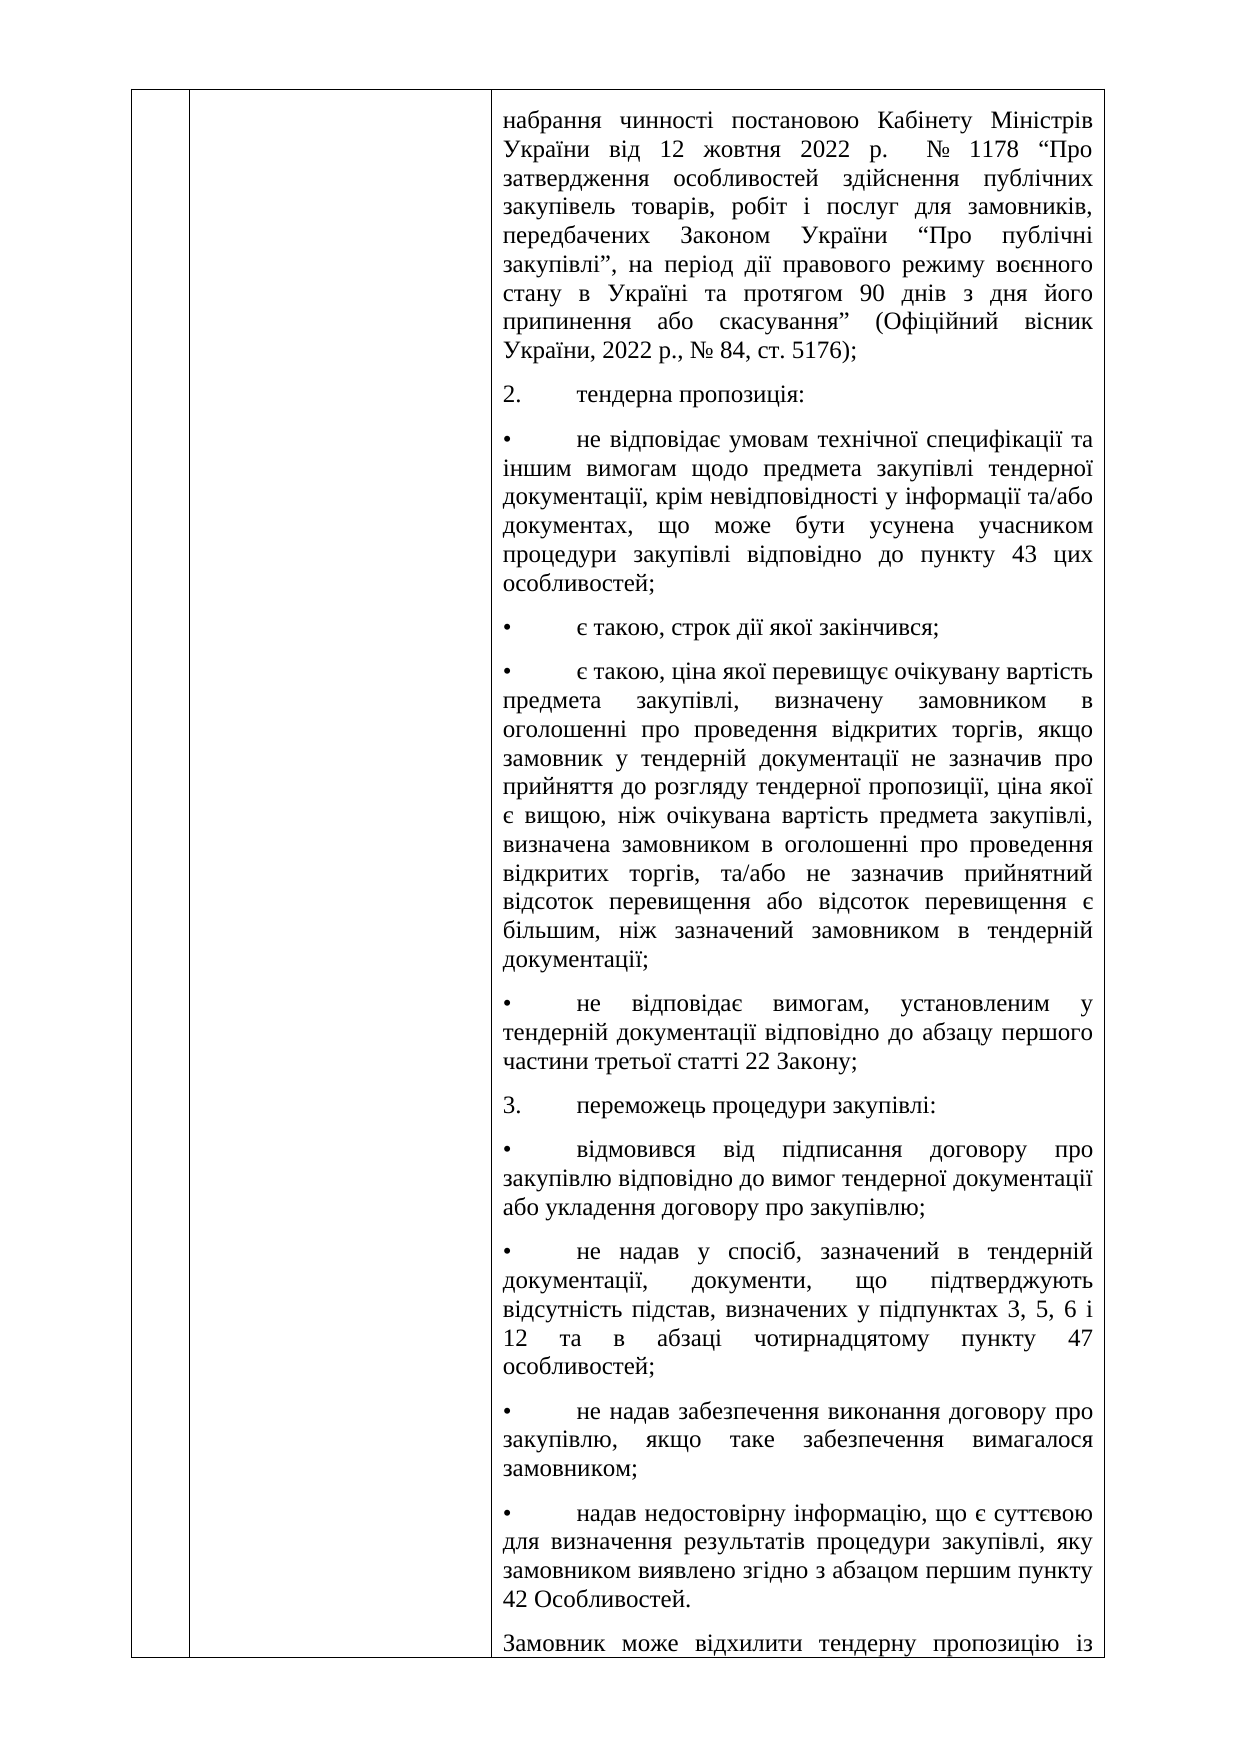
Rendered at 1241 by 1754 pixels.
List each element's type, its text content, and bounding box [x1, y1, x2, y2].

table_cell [190, 90, 491, 1657]
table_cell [492, 90, 1104, 1657]
table_cell 3 [132, 90, 189, 1657]
